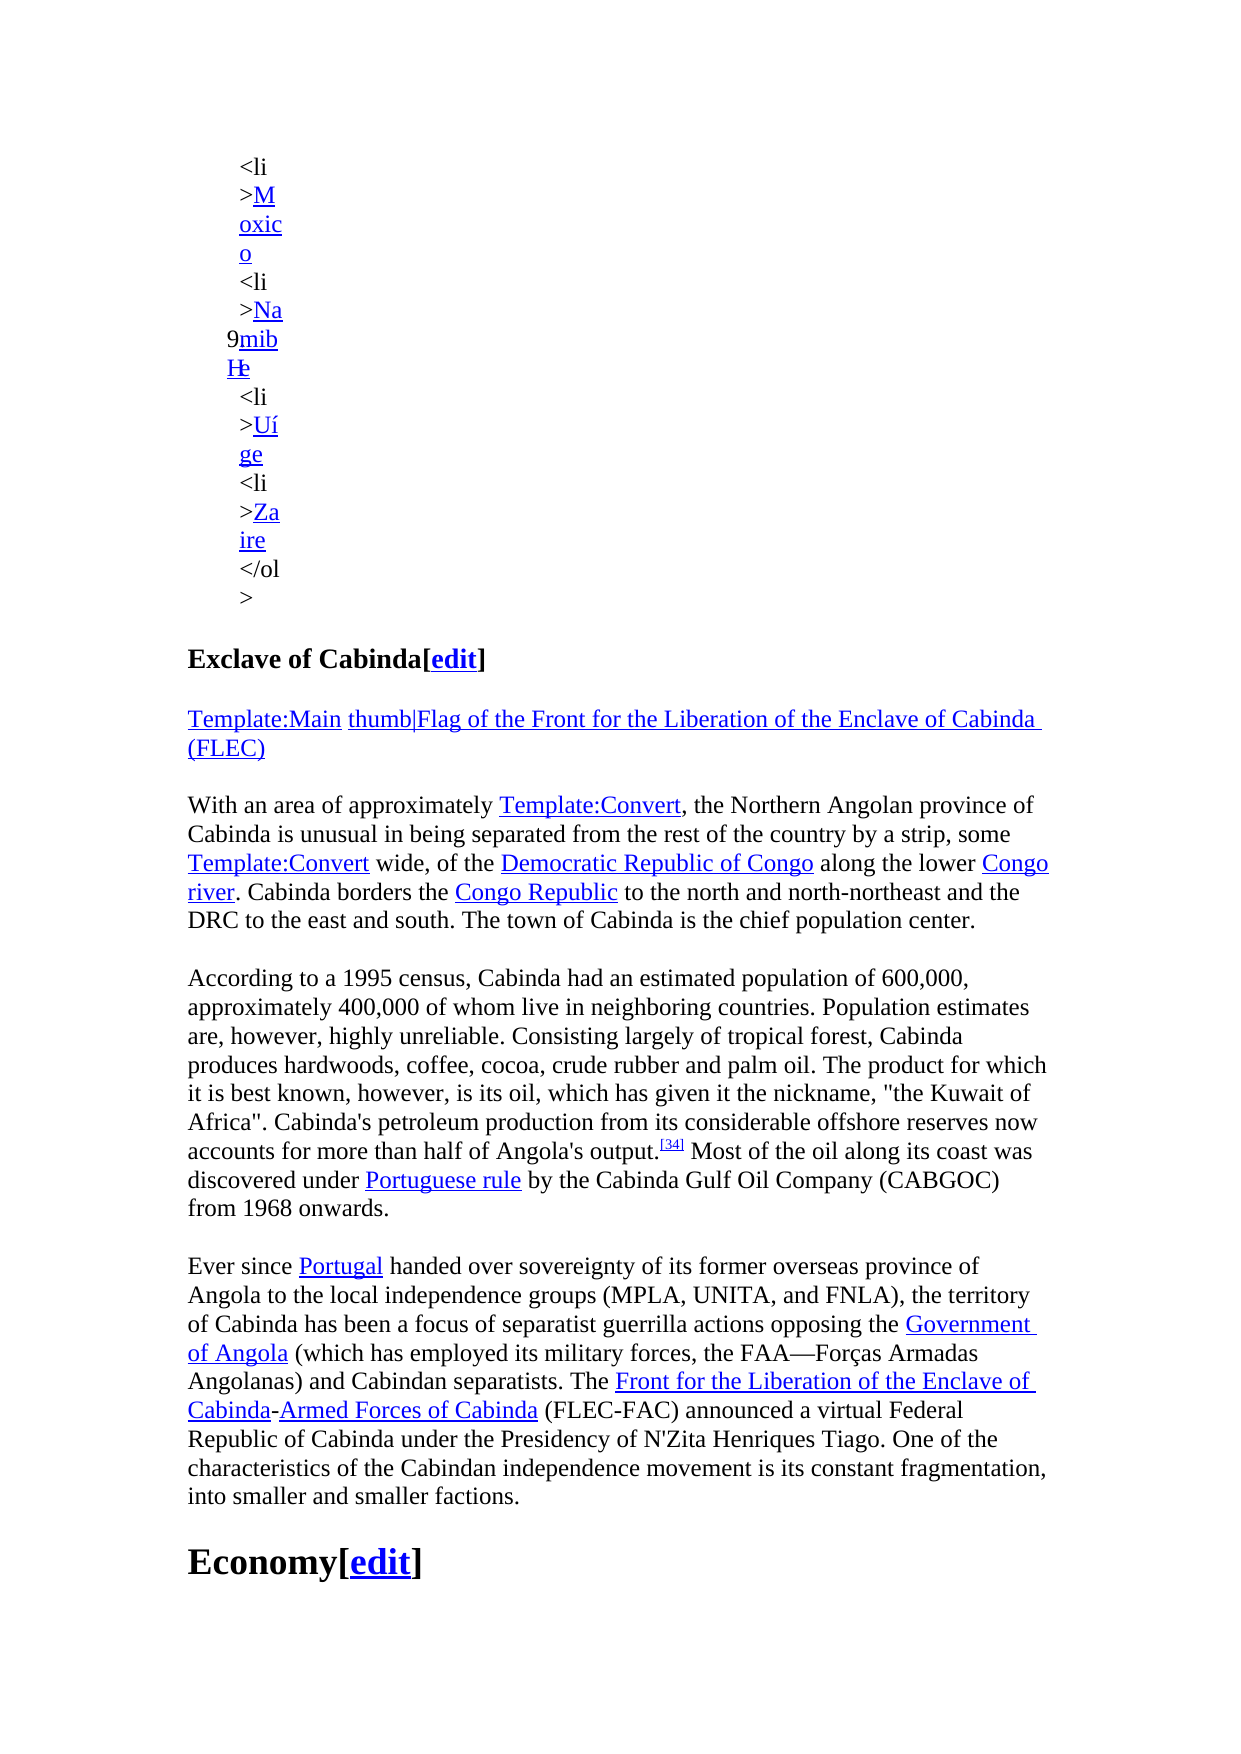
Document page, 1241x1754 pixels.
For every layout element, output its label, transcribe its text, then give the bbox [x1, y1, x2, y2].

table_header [188, 150, 237, 613]
text Ever since Portugal handed over sovereignty of its former overseas province of Angola to the local independence groups (MPLA, UNITA, and FNLA), the territory of Cabinda has been a focus of separatist guerrilla actions opposing the Government of Angola (which has employed its military forces, the FAA—Forças Armadas Angolanas) and Cabindan separatists. The Front for the Liberation of the Enclave of Cabinda-Armed Forces of Cabinda (FLEC-FAC) announced a virtual Federal Republic of Cabinda under the Presidency of N'Zita Henriques Tiago. One of the characteristics of the Cabindan independence movement is its constant fragmentation, into smaller and smaller factions. [187, 1251, 1053, 1510]
subtitle Economy[edit] [187, 1539, 1053, 1582]
text According to a 1995 census, Cabinda had an estimated population of 600,000, approximately 400,000 of whom live in neighboring countries. Population estimates are, however, highly unreliable. Consisting largely of tropical forest, Cabinda produces hardwoods, coffee, cocoa, crude rubber and palm oil. The product for which it is best known, however, is its oil, which has given it the nickname, "the Kuwait of Africa". Cabinda's petroleum production from its considerable offshore reserves now accounts for more than half of Angola's output.[34] Most of the oil along its coast was discovered under Portuguese rule by the Cabinda Gulf Oil Company (CABGOC) from 1968 onwards. [187, 963, 1053, 1222]
text With an area of approximately Template:Convert, the Northern Angolan province of Cabinda is unusual in being separated from the rest of the country by a strip, some Template:Convert wide, of the Democratic Republic of Congo along the lower Congo river. Cabinda borders the Congo Republic to the north and north-northeast and the DRC to the east and south. The town of Cabinda is the chief population center. [187, 791, 1053, 934]
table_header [238, 150, 287, 613]
subtitle Exclave of Cabinda[edit] [187, 642, 1053, 675]
text Template:Main thumb|Flag of the Front for the Liberation of the Enclave of Cabinda (FLEC) [187, 704, 1053, 761]
